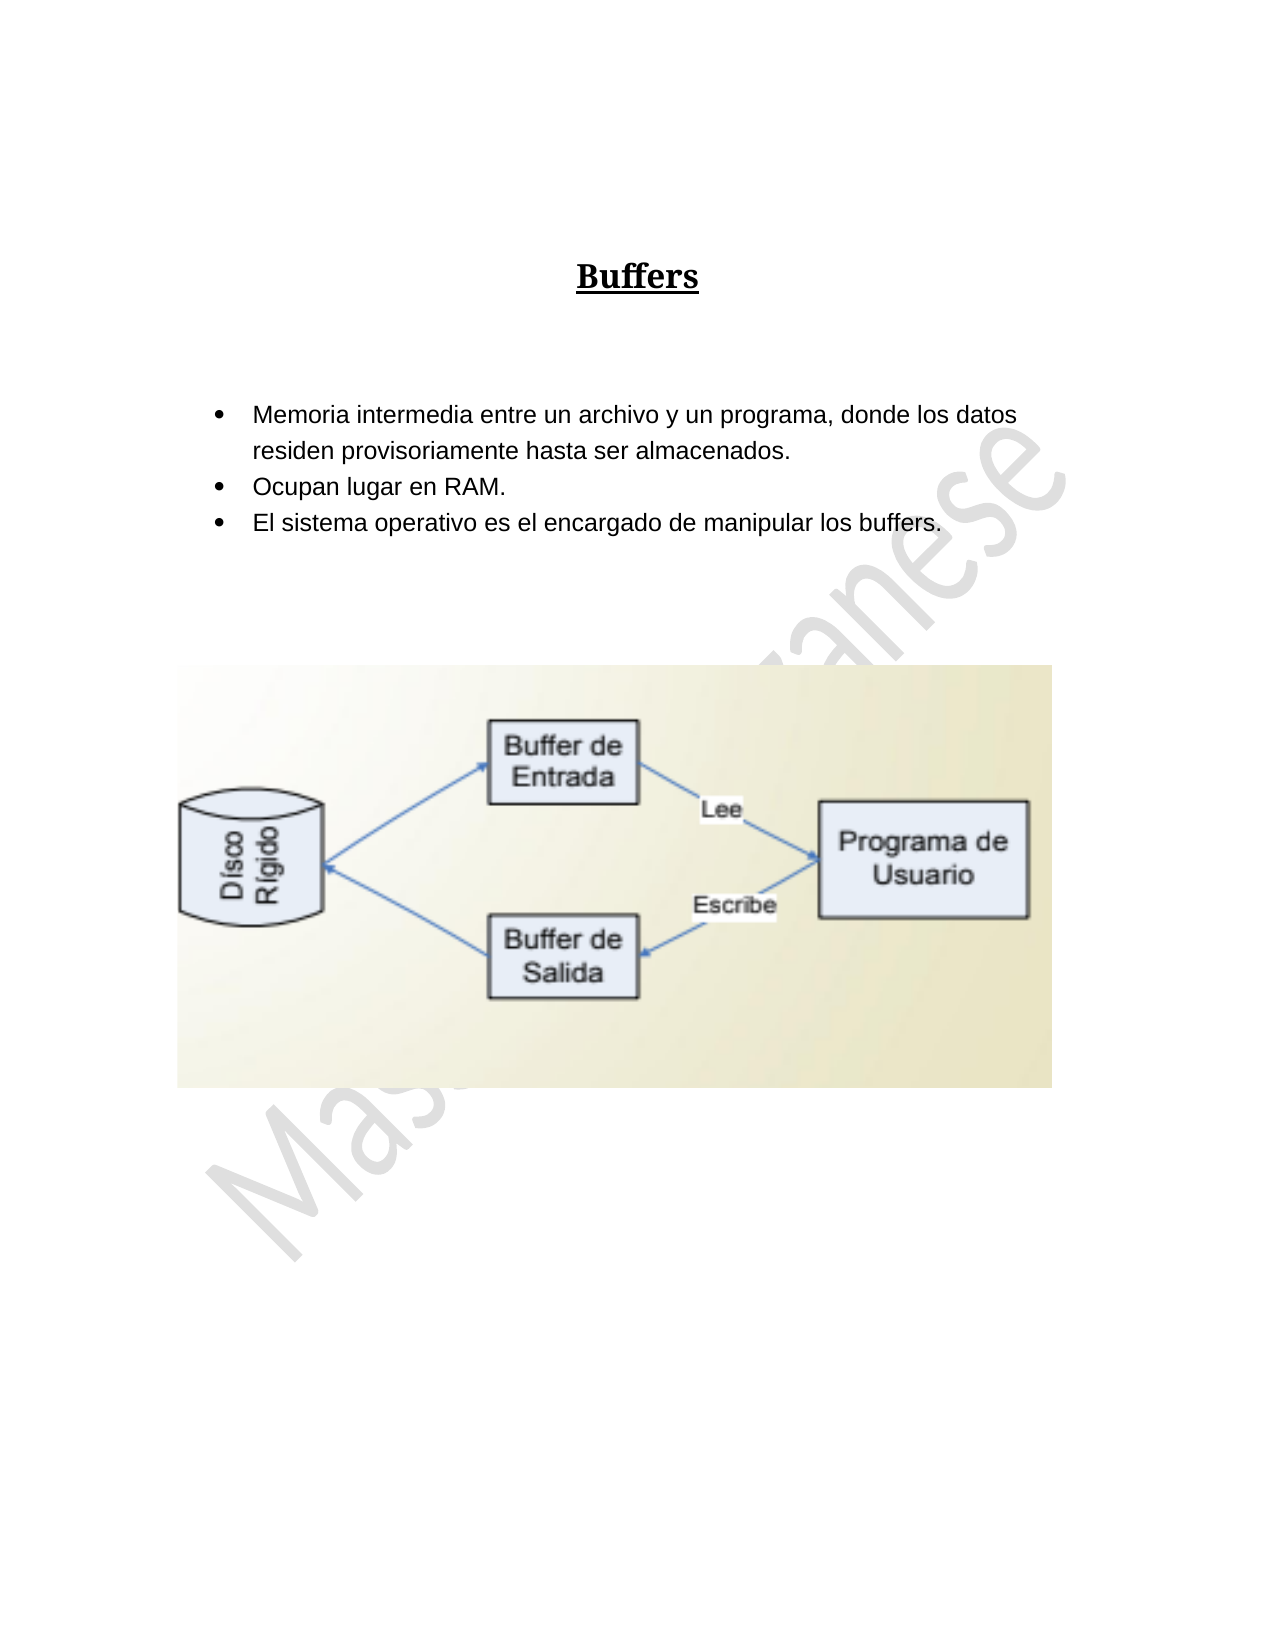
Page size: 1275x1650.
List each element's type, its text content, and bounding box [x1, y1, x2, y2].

list El sistema operativo es el encargado de manipular los buffers. [215, 508, 1098, 537]
list Memoria intermedia entre un archivo y un programa, donde los datos residen provisoriamente hasta ser almacenados. [215, 400, 1098, 464]
text Buffers [177, 253, 1098, 298]
list Ocupan lugar en RAM. [215, 472, 1098, 501]
picture [177, 665, 1052, 1088]
